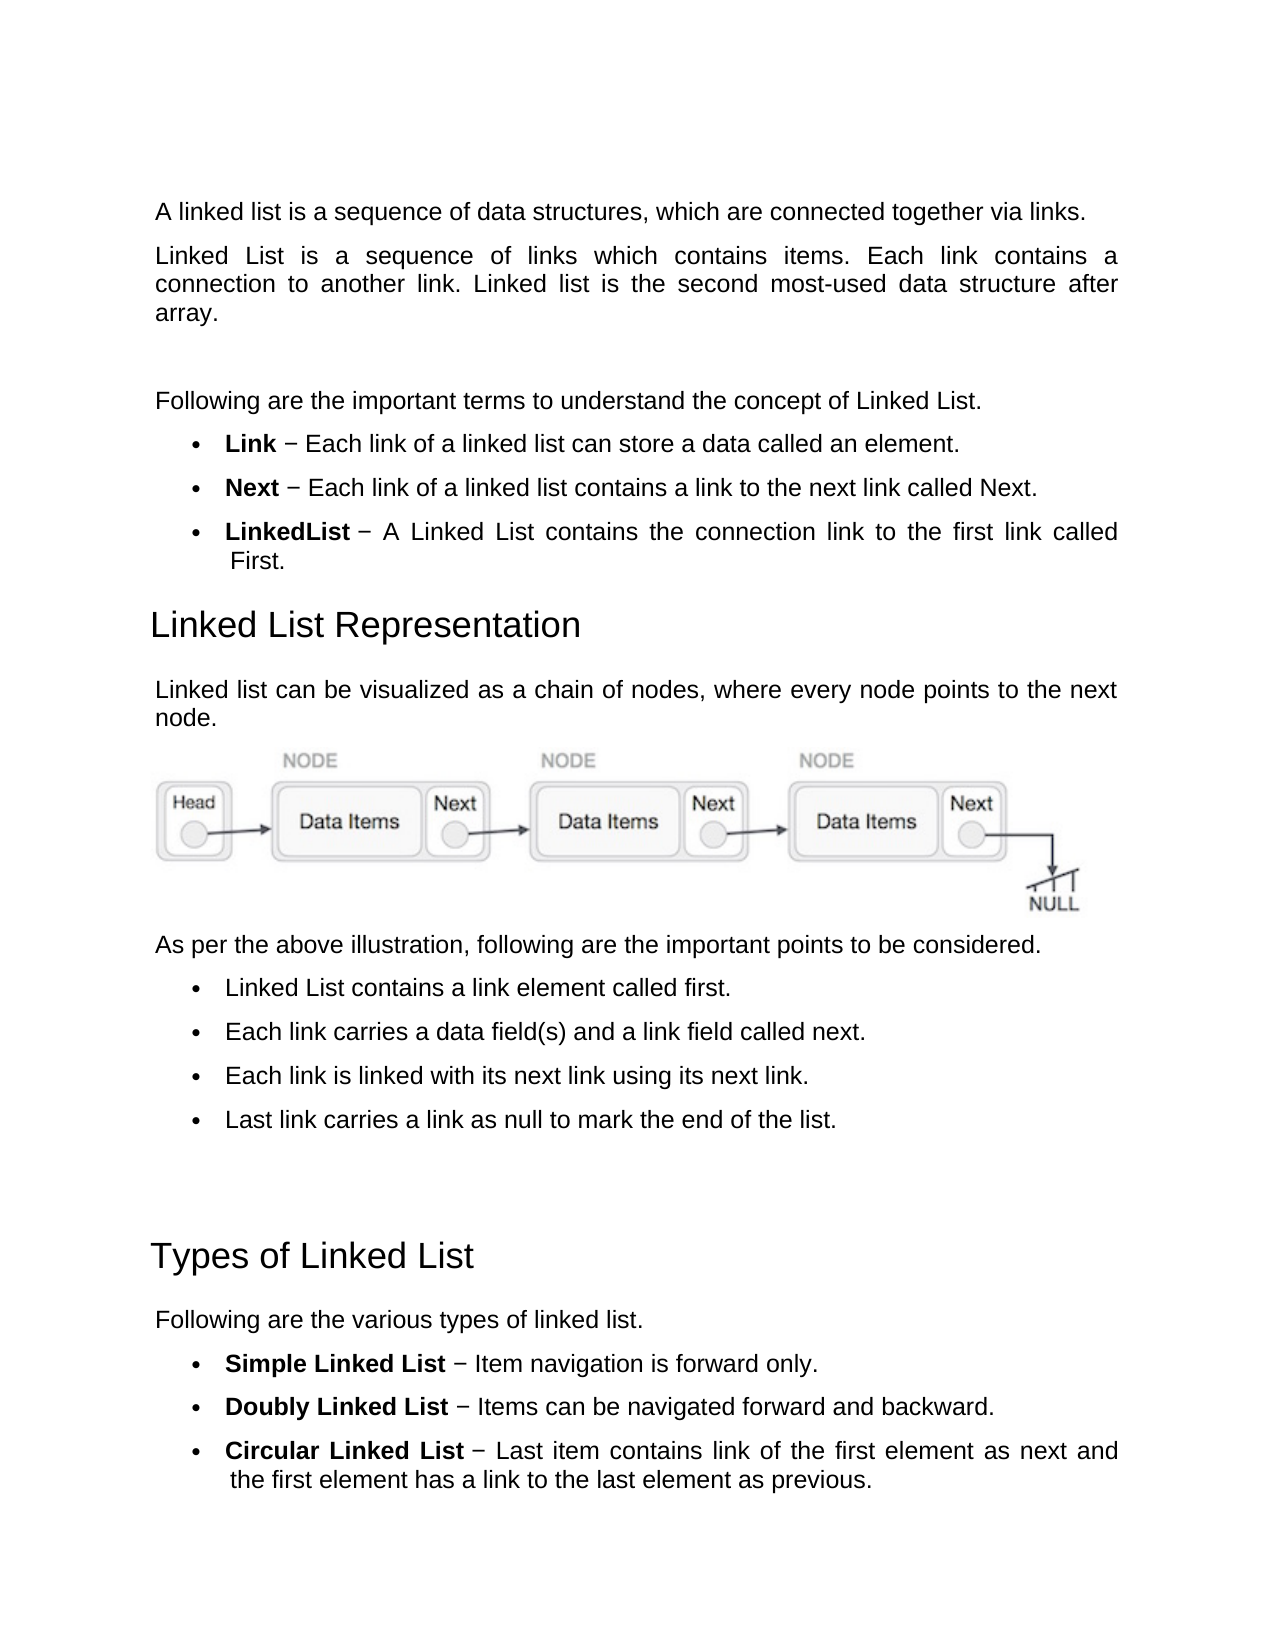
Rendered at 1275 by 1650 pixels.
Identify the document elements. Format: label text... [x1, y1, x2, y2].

list Doubly Linked List − Items can be navigated forward and backward. [192, 1392, 1120, 1421]
text Types of Linked List [150, 1234, 1125, 1276]
text Linked List Representation [150, 603, 1125, 646]
list LinkedList − A Linked List contains the connection link to the first link called First. [192, 517, 1120, 574]
text As per the above illustration, following are the important points to be considered. [155, 930, 1120, 958]
text A linked list is a sequence of data structures, which are connected together via links. [155, 197, 1120, 226]
list Simple Linked List − Item navigation is forward only. [192, 1349, 1120, 1377]
text Following are the important terms to understand the concept of Linked List. [155, 386, 1120, 414]
list Last link carries a link as null to mark the end of the list. [192, 1105, 1120, 1133]
text Linked list can be visualized as a chain of nodes, where every node points to the next node. [155, 675, 1120, 732]
list Link − Each link of a linked list can store a data called an element. [192, 429, 1120, 458]
list Linked List contains a link element called first. [192, 973, 1120, 1002]
list Next − Each link of a linked list contains a link to the next link called Next. [192, 473, 1120, 502]
text Following are the various types of linked list. [155, 1305, 1120, 1334]
list Each link carries a data field(s) and a link field called next. [192, 1017, 1120, 1046]
text Linked List is a sequence of links which contains items. Each link contains a connection to another link. Linked list is the second most-used data structure after array. [155, 241, 1120, 327]
list Each link is linked with its next link using its next link. [192, 1061, 1120, 1090]
list Circular Linked List − Last item contains link of the first element as next and the first element has a link to the last element as previous. [192, 1436, 1120, 1494]
picture [150, 747, 1088, 918]
